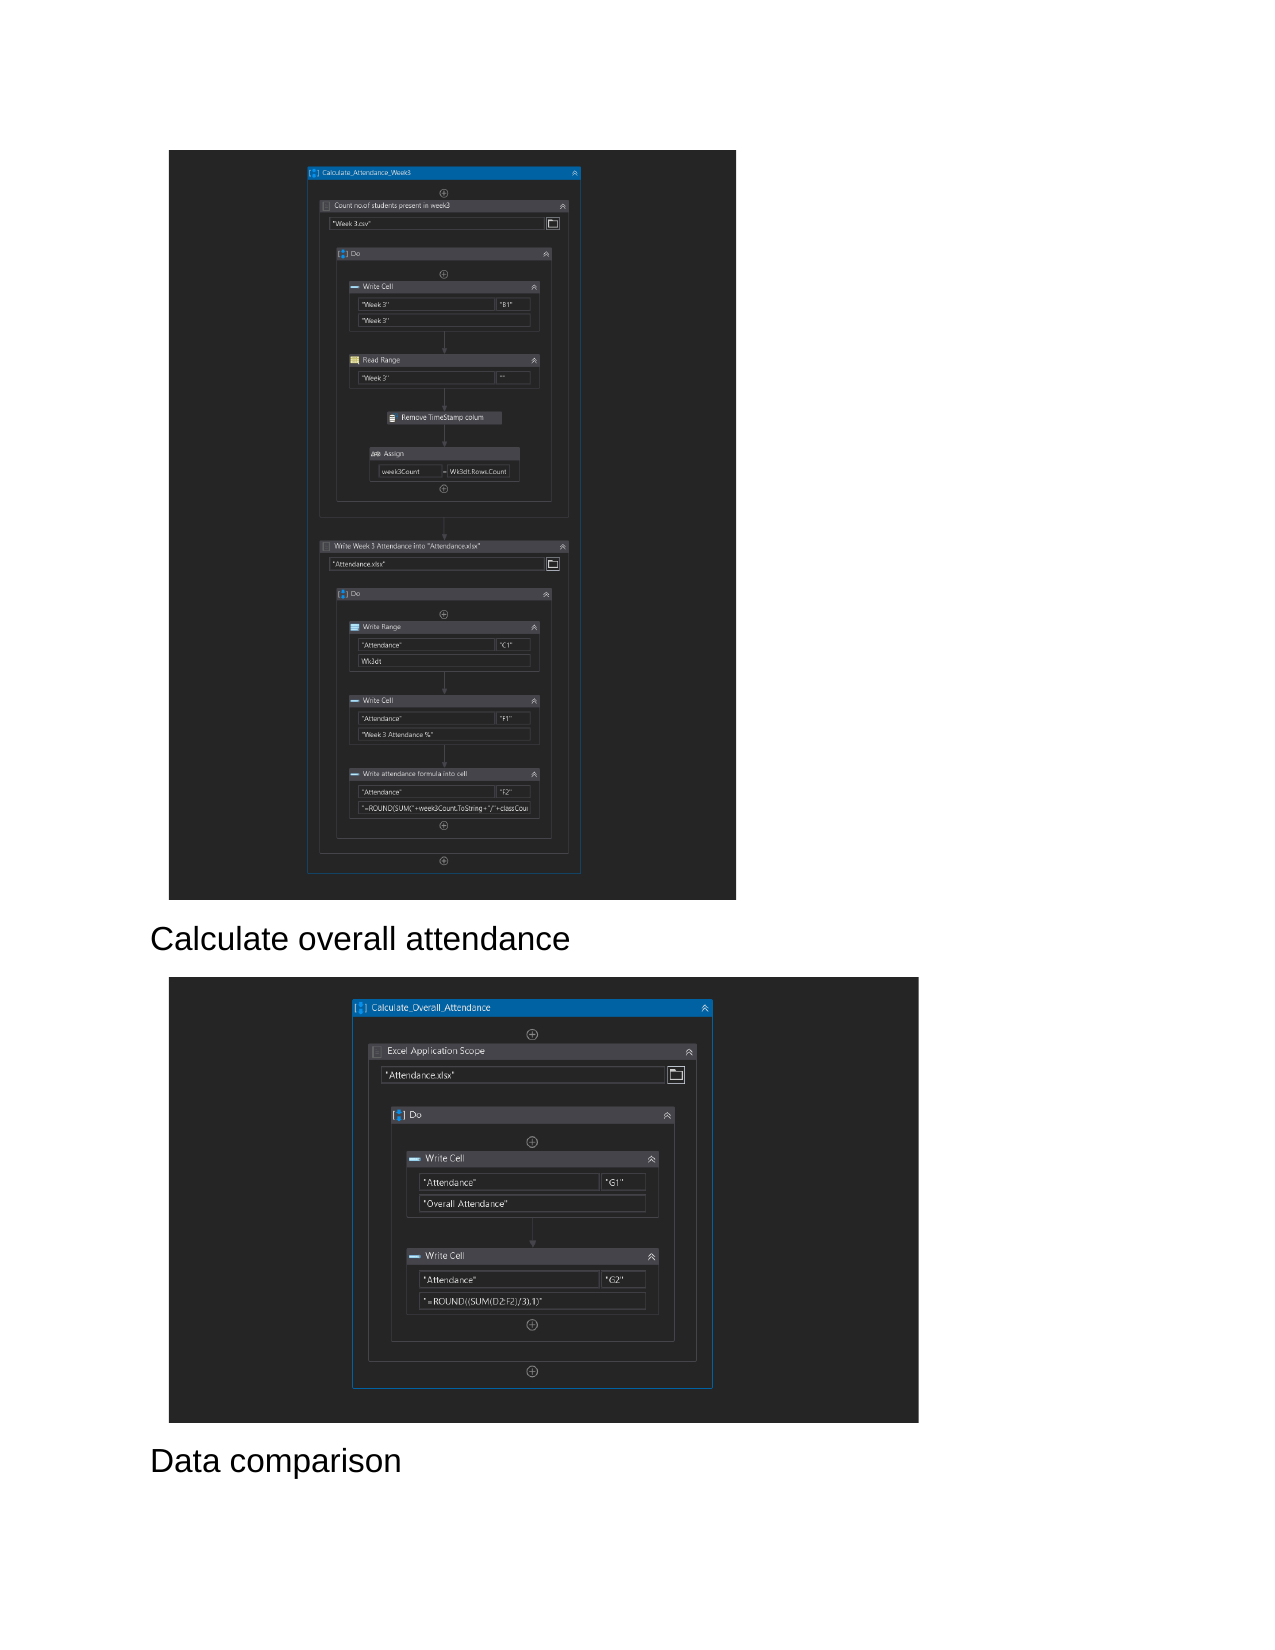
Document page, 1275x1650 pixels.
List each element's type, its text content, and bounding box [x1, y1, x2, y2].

text Calculate overall attendance [150, 919, 1125, 957]
text Data comparison [150, 1441, 1125, 1479]
